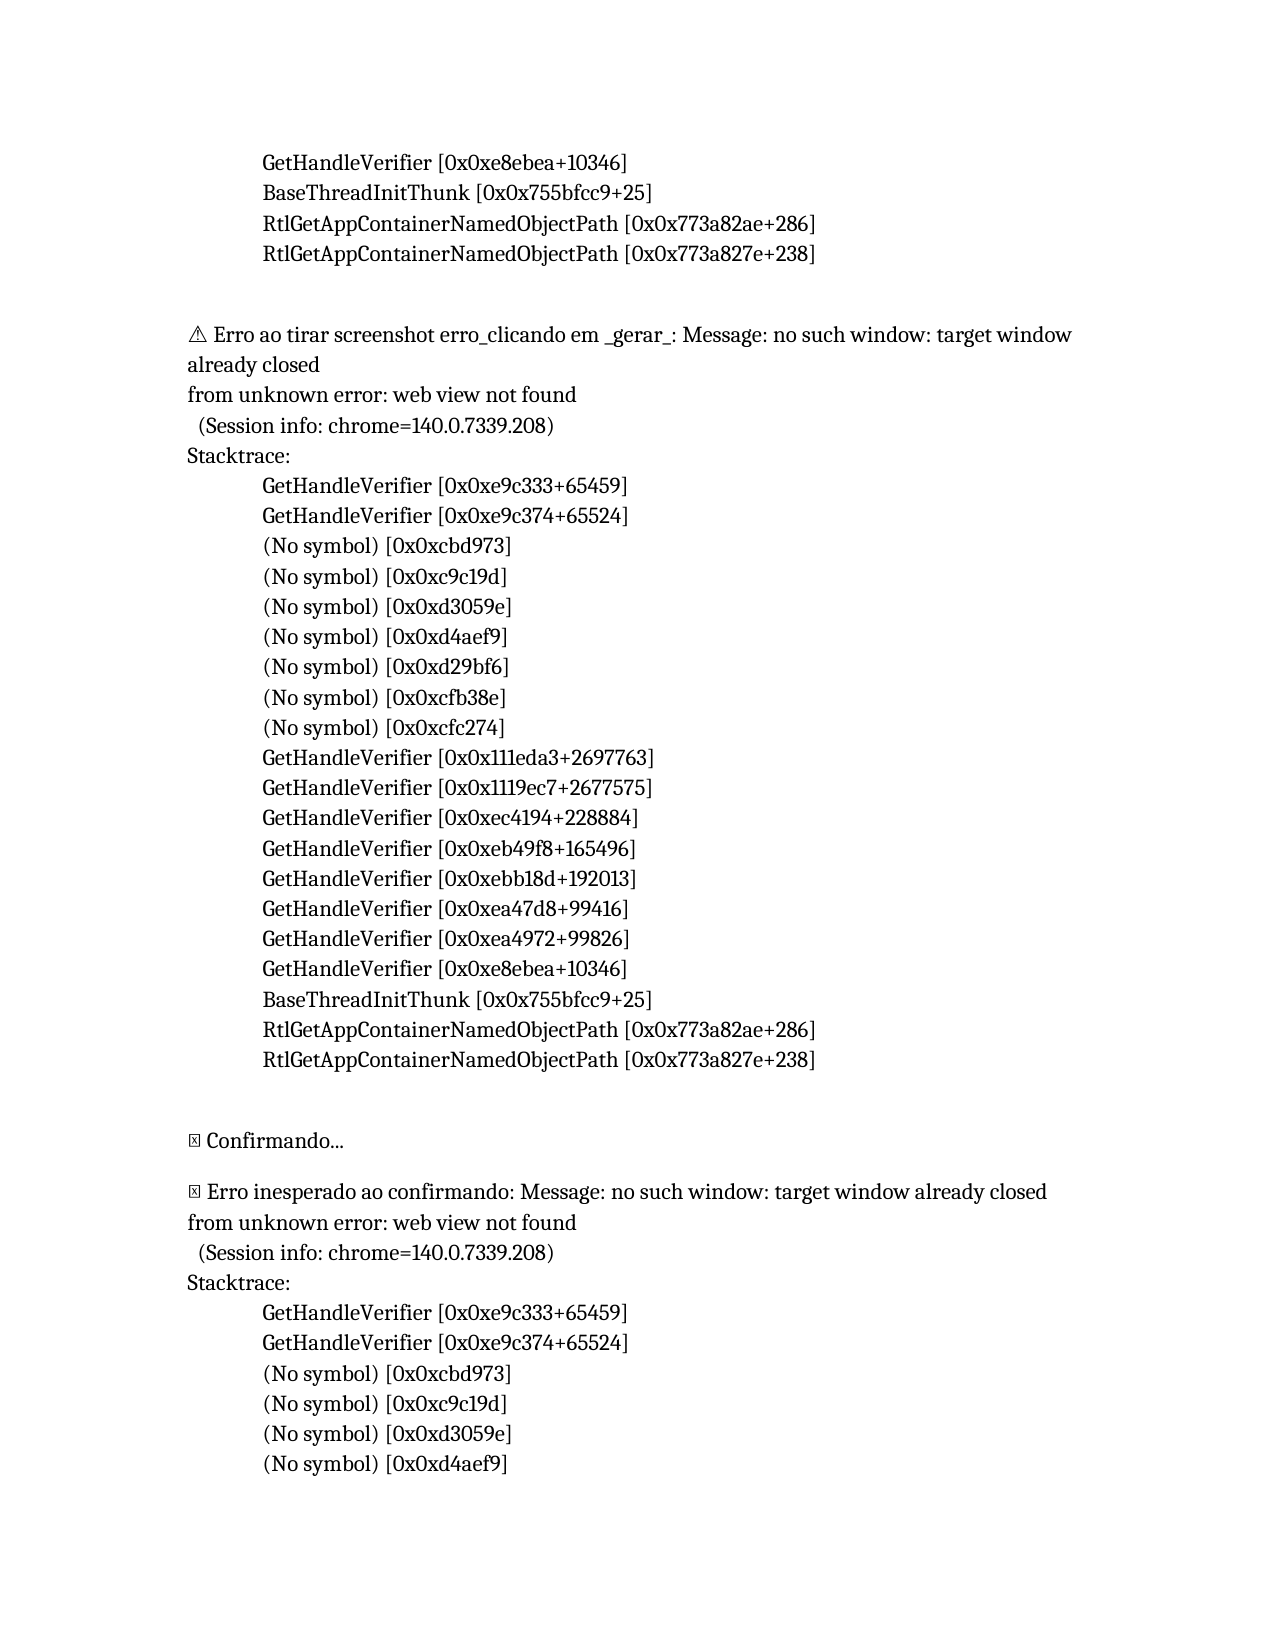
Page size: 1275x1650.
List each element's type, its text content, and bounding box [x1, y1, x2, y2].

text ⚠️ Erro ao tirar screenshot erro_clicando em _gerar_: Message: no such window: target window already closed from unknown error: web view not found (Session info: chrome=140.0.7339.208) Stacktrace: GetHandleVerifier [0x0xe9c333+65459] GetHandleVerifier [0x0xe9c374+65524] (No symbol) [0x0xcbd973] (No symbol) [0x0xc9c19d] (No symbol) [0x0xd3059e] (No symbol) [0x0xd4aef9] (No symbol) [0x0xd29bf6] (No symbol) [0x0xcfb38e] (No symbol) [0x0xcfc274] GetHandleVerifier [0x0x111eda3+2697763] GetHandleVerifier [0x0x1119ec7+2677575] GetHandleVerifier [0x0xec4194+228884] GetHandleVerifier [0x0xeb49f8+165496] GetHandleVerifier [0x0xebb18d+192013] GetHandleVerifier [0x0xea47d8+99416] GetHandleVerifier [0x0xea4972+99826] GetHandleVerifier [0x0xe8ebea+10346] BaseThreadInitThunk [0x0x755bfcc9+25] RtlGetAppContainerNamedObjectPath [0x0x773a82ae+286] RtlGetAppContainerNamedObjectPath [0x0x773a827e+238] [187, 322, 1087, 1103]
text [187, 1179, 1087, 1477]
text 🔄 Confirmando... [187, 1128, 1087, 1154]
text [187, 150, 1087, 297]
